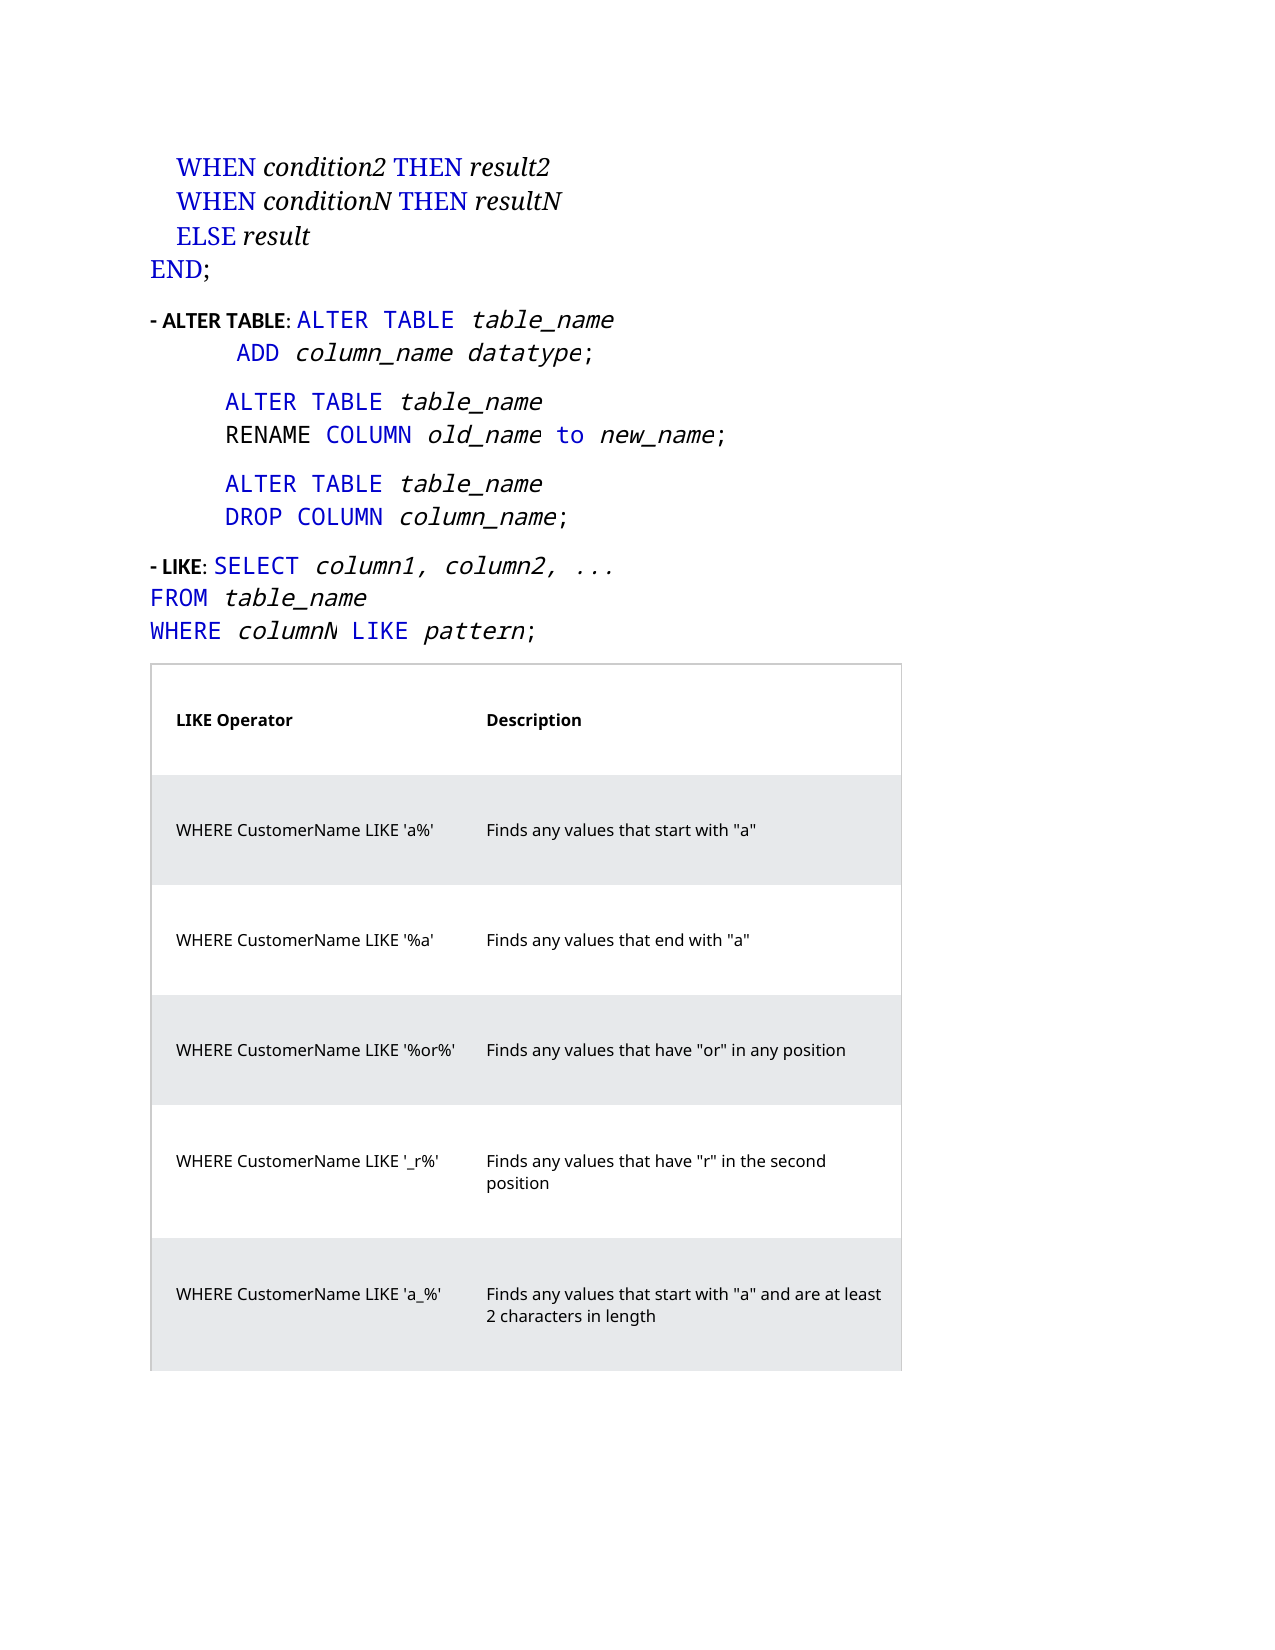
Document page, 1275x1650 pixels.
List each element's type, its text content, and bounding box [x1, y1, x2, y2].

table_cell Finds any values that start with "a" [474, 775, 901, 885]
table_cell Finds any values that have "r" in the second position [474, 1105, 901, 1238]
table_cell Finds any values that start with "a" and are at least 2 characters in length [474, 1238, 901, 1371]
table_cell WHERE CustomerName LIKE '%a' [152, 885, 474, 995]
text - ALTER TABLE: ALTER TABLE table_name ADD column_name datatype; [150, 303, 297, 336]
text - Case: CASE WHEN condition1 THEN result1 WHEN condition2 THEN result2 WHEN conditionN THEN resultN ELSE result END; [210, 150, 1125, 286]
table_cell WHERE CustomerName LIKE 'a%' [152, 775, 474, 885]
table_cell Finds any values that end with "a" [474, 885, 901, 995]
text - ALTER TABLE: ALTER TABLE table_name ADD column_name datatype; [596, 303, 1125, 368]
table_cell Finds any values that have "or" in any position [474, 995, 901, 1105]
text - LIKE: SELECT column1, column2, ... FROM table_name WHERE columnN LIKE pattern; [150, 548, 1125, 646]
table_header Description [474, 665, 901, 775]
table_cell WHERE CustomerName LIKE '%or%' [152, 995, 474, 1105]
table_cell WHERE CustomerName LIKE '_r%' [152, 1105, 474, 1238]
table_cell WHERE CustomerName LIKE 'a_%' [152, 1238, 474, 1371]
text ALTER TABLE table_name RENAME COLUMN old_name to new_name; [225, 385, 1125, 450]
text ALTER TABLE table_name DROP COLUMN column_name; [541, 467, 1125, 532]
table_header LIKE Operator [152, 665, 474, 775]
